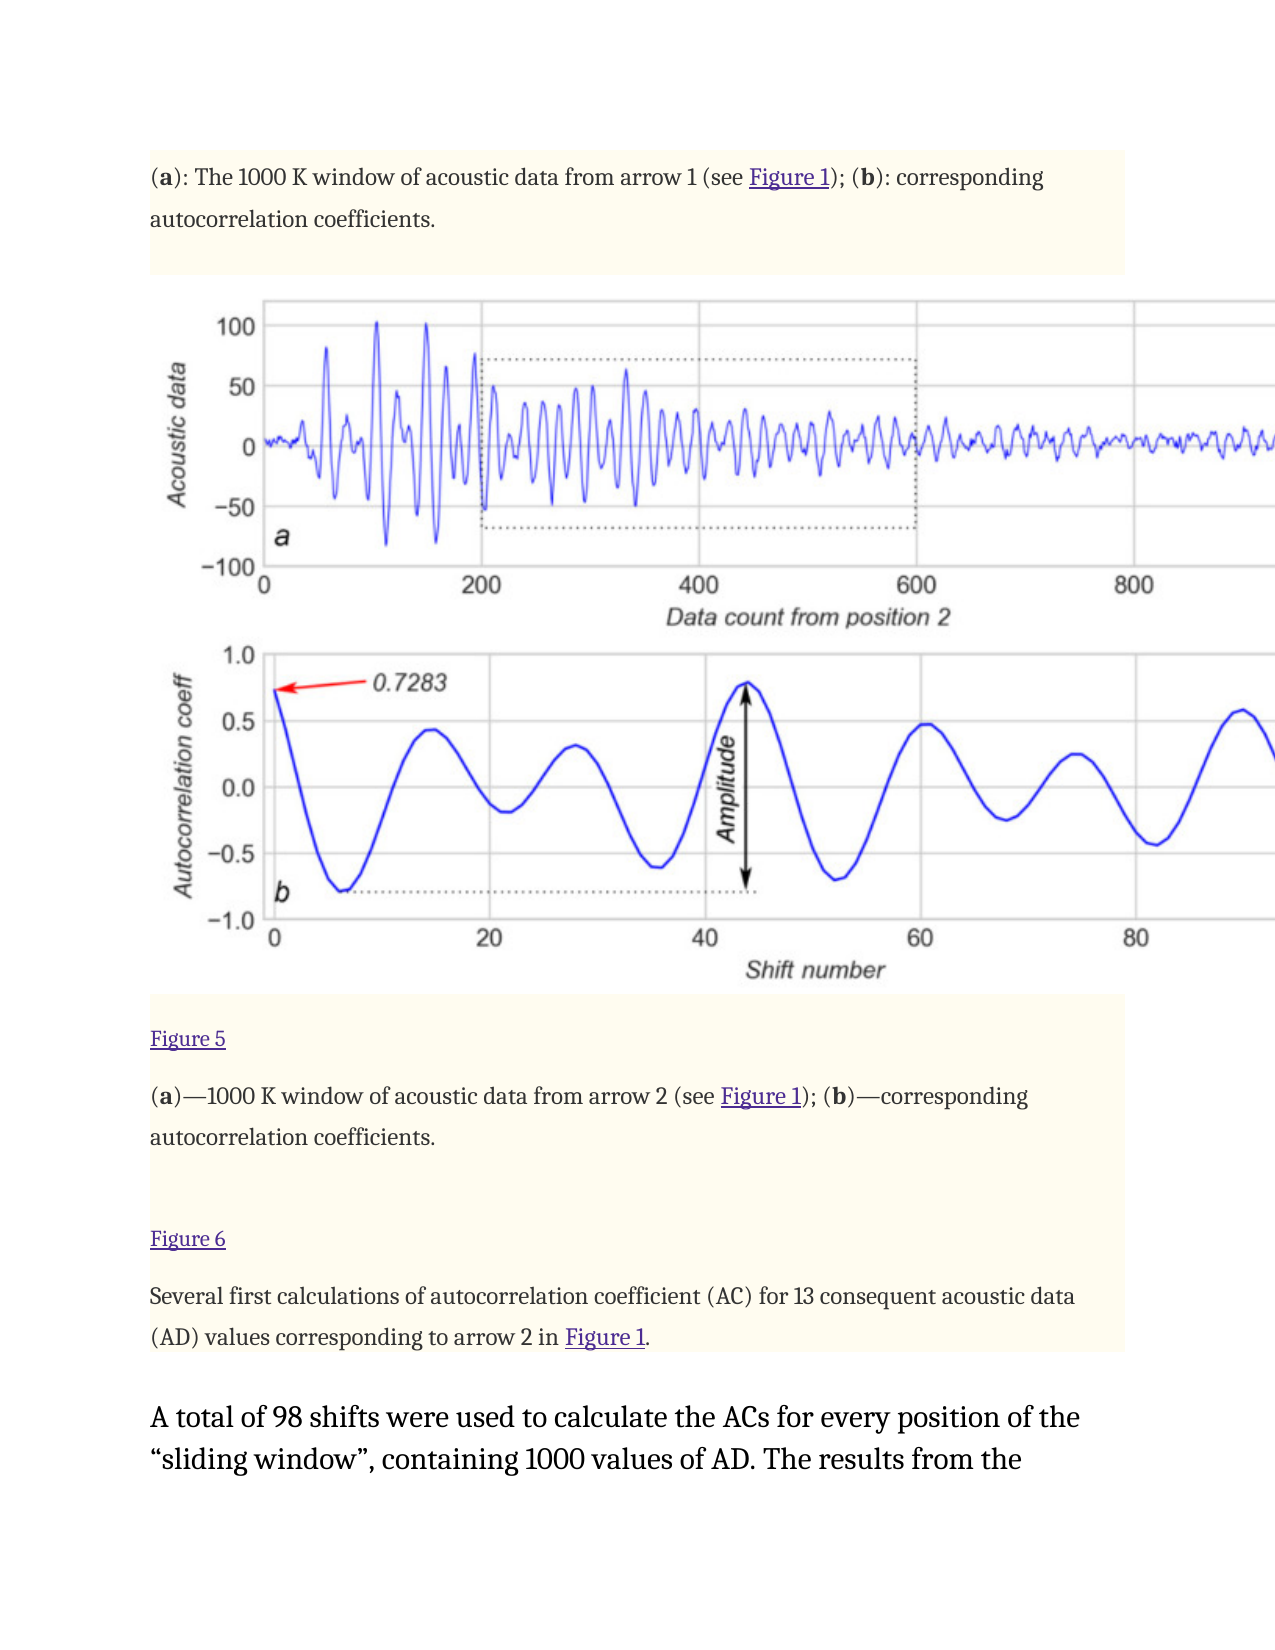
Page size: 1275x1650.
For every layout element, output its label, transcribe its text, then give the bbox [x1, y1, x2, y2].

text (a)—1000 K window of acoustic data from arrow 2 (see Figure 1); (b)—corresponding autocorrelation coefficients. [150, 1069, 1125, 1152]
text Figure 6 [150, 1210, 1125, 1252]
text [150, 1394, 1125, 1477]
picture [150, 275, 1275, 994]
text Figure 5 [150, 1010, 1125, 1052]
text (a): The 1000 K window of acoustic data from arrow 1 (see Figure 1); (b): corresponding autocorrelation coefficients. [150, 150, 1125, 233]
text Several first calculations of autocorrelation coefficient (AC) for 13 consequent acoustic data (AD) values corresponding to arrow 2 in Figure 1. [150, 1269, 1125, 1352]
